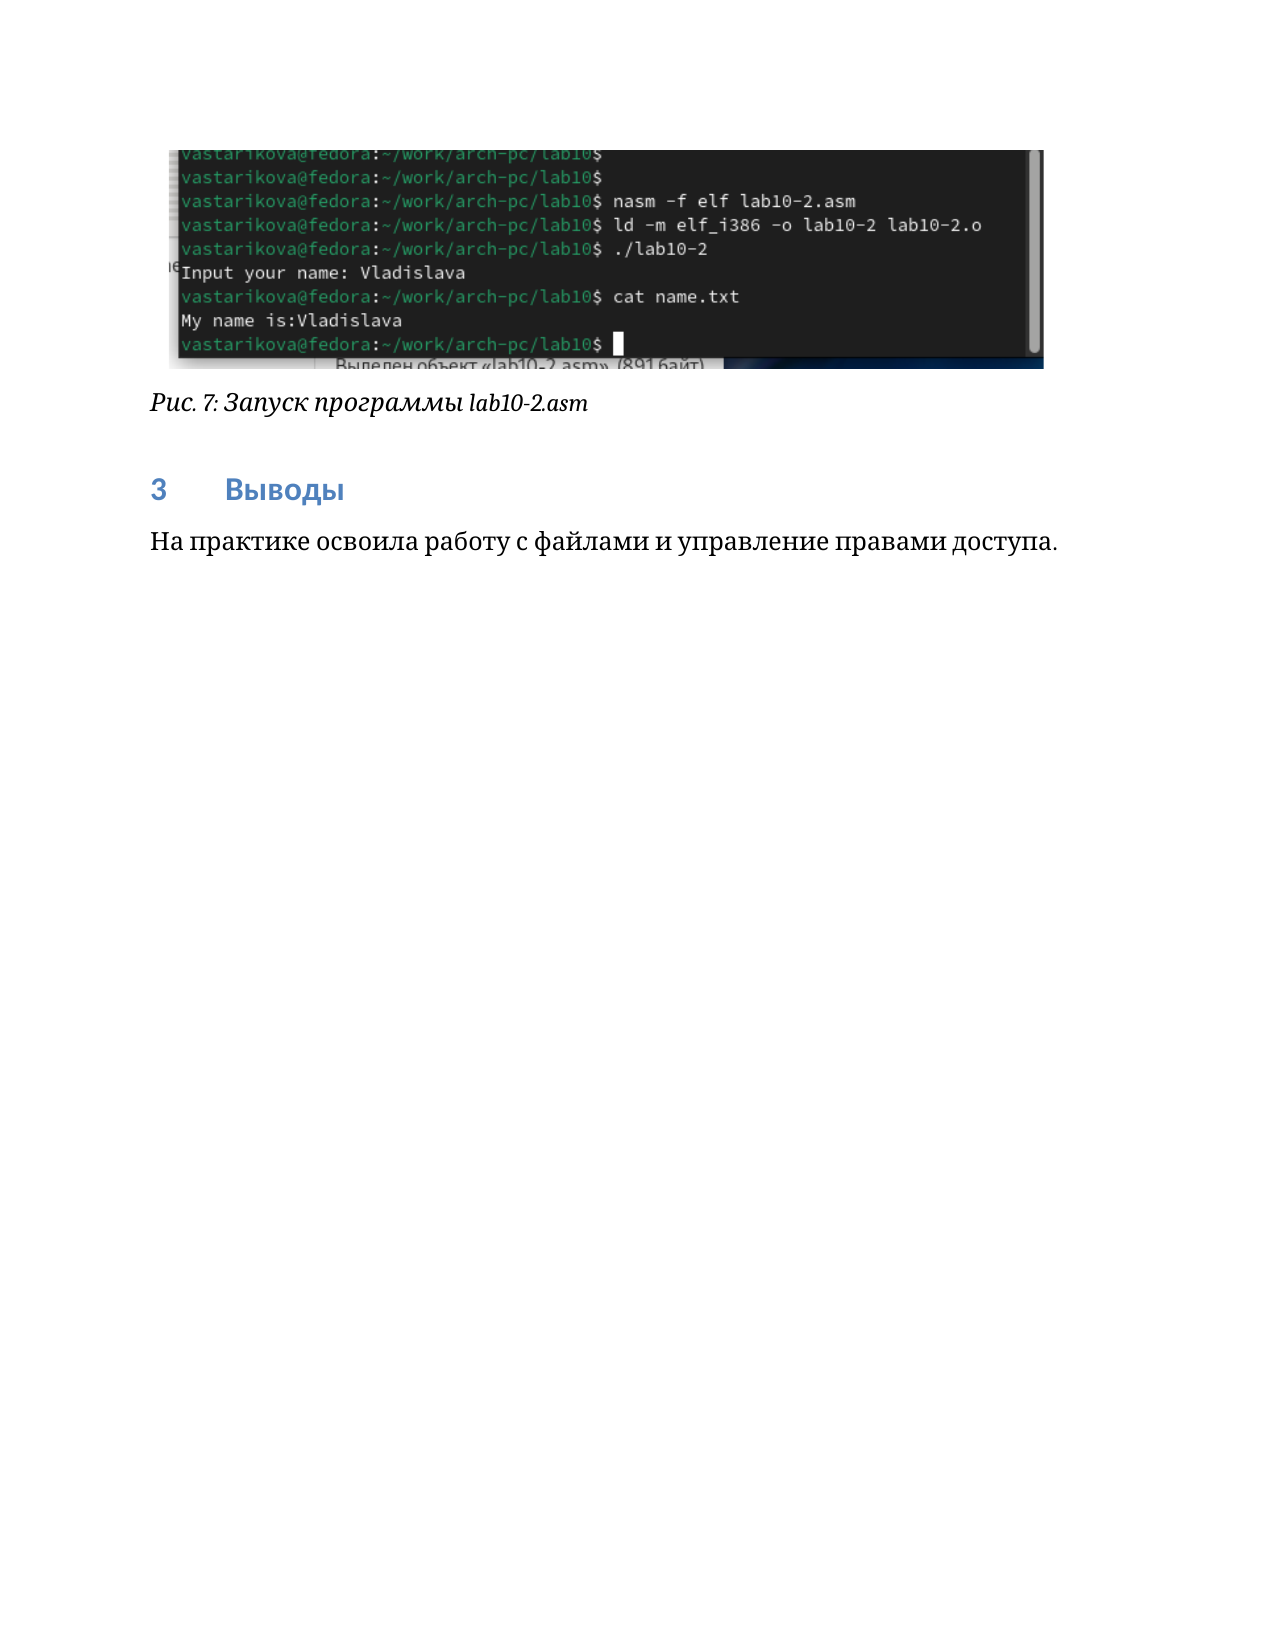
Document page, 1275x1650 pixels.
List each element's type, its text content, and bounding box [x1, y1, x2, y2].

text На практике освоила работу с файлами и управление правами доступа. [150, 527, 1125, 556]
subtitle 3 Выводы [150, 468, 1125, 509]
text Рис. 7: Запуск программы lab10-2.asm [150, 389, 1125, 418]
picture [168, 150, 1044, 369]
